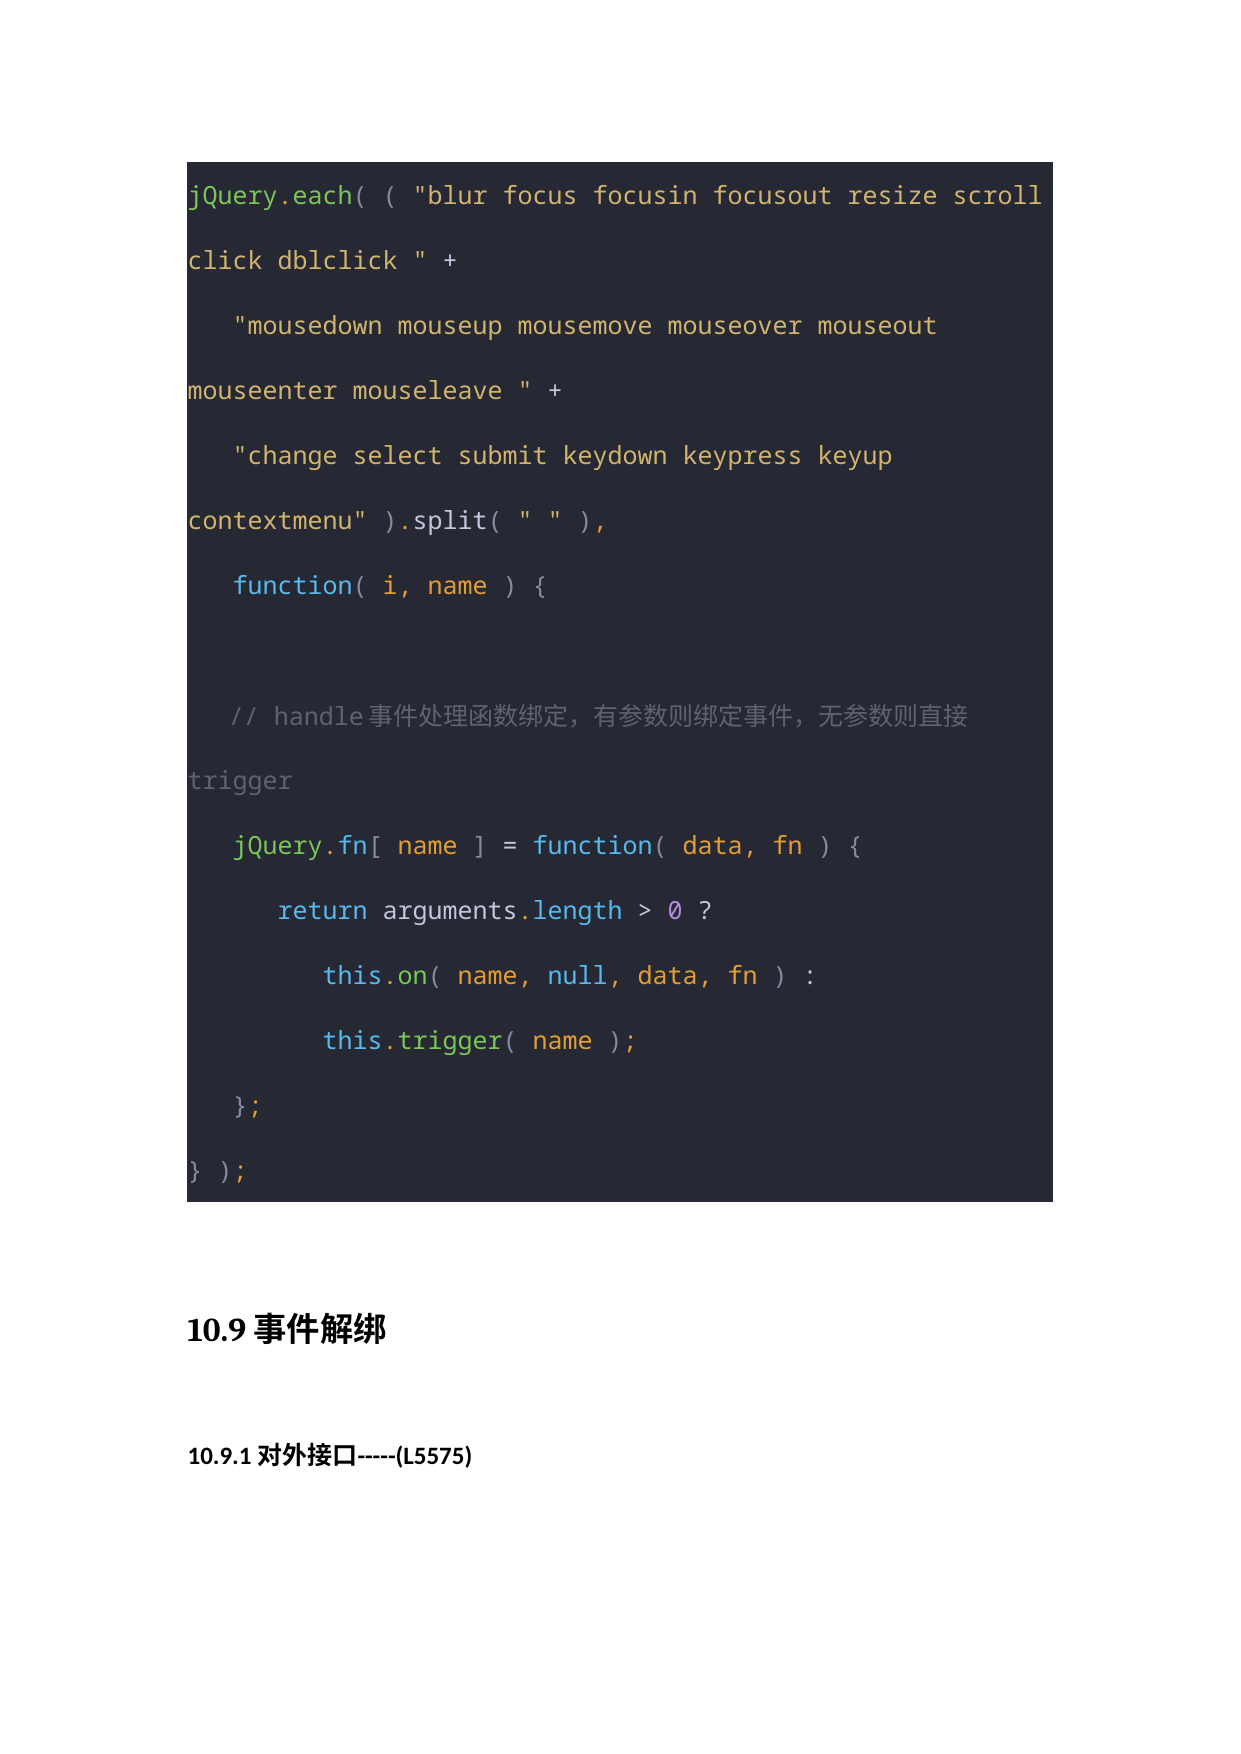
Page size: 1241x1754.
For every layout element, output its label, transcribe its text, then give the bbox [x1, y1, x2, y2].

subtitle 事件解绑 [187, 1294, 1053, 1359]
subtitle 对外接口-----(L5575) [187, 1421, 1053, 1486]
text jQuery.each( ( "blur focus focusin focusout resize scroll click dblclick " + "mousedown mouseup mousemove mouseover mouseout mouseenter mouseleave " + "change select submit keydown keypress keyup contextmenu" ).split( " " ), function( i, name ) { // handle事件处理函数绑定，有参数则绑定事件，无参数则直接trigger jQuery.fn[ name ] = function( data, fn ) { return arguments.length > 0 ? this.on( name, null, data, fn ) : this.trigger( name ); }; } ); [187, 162, 1053, 1202]
